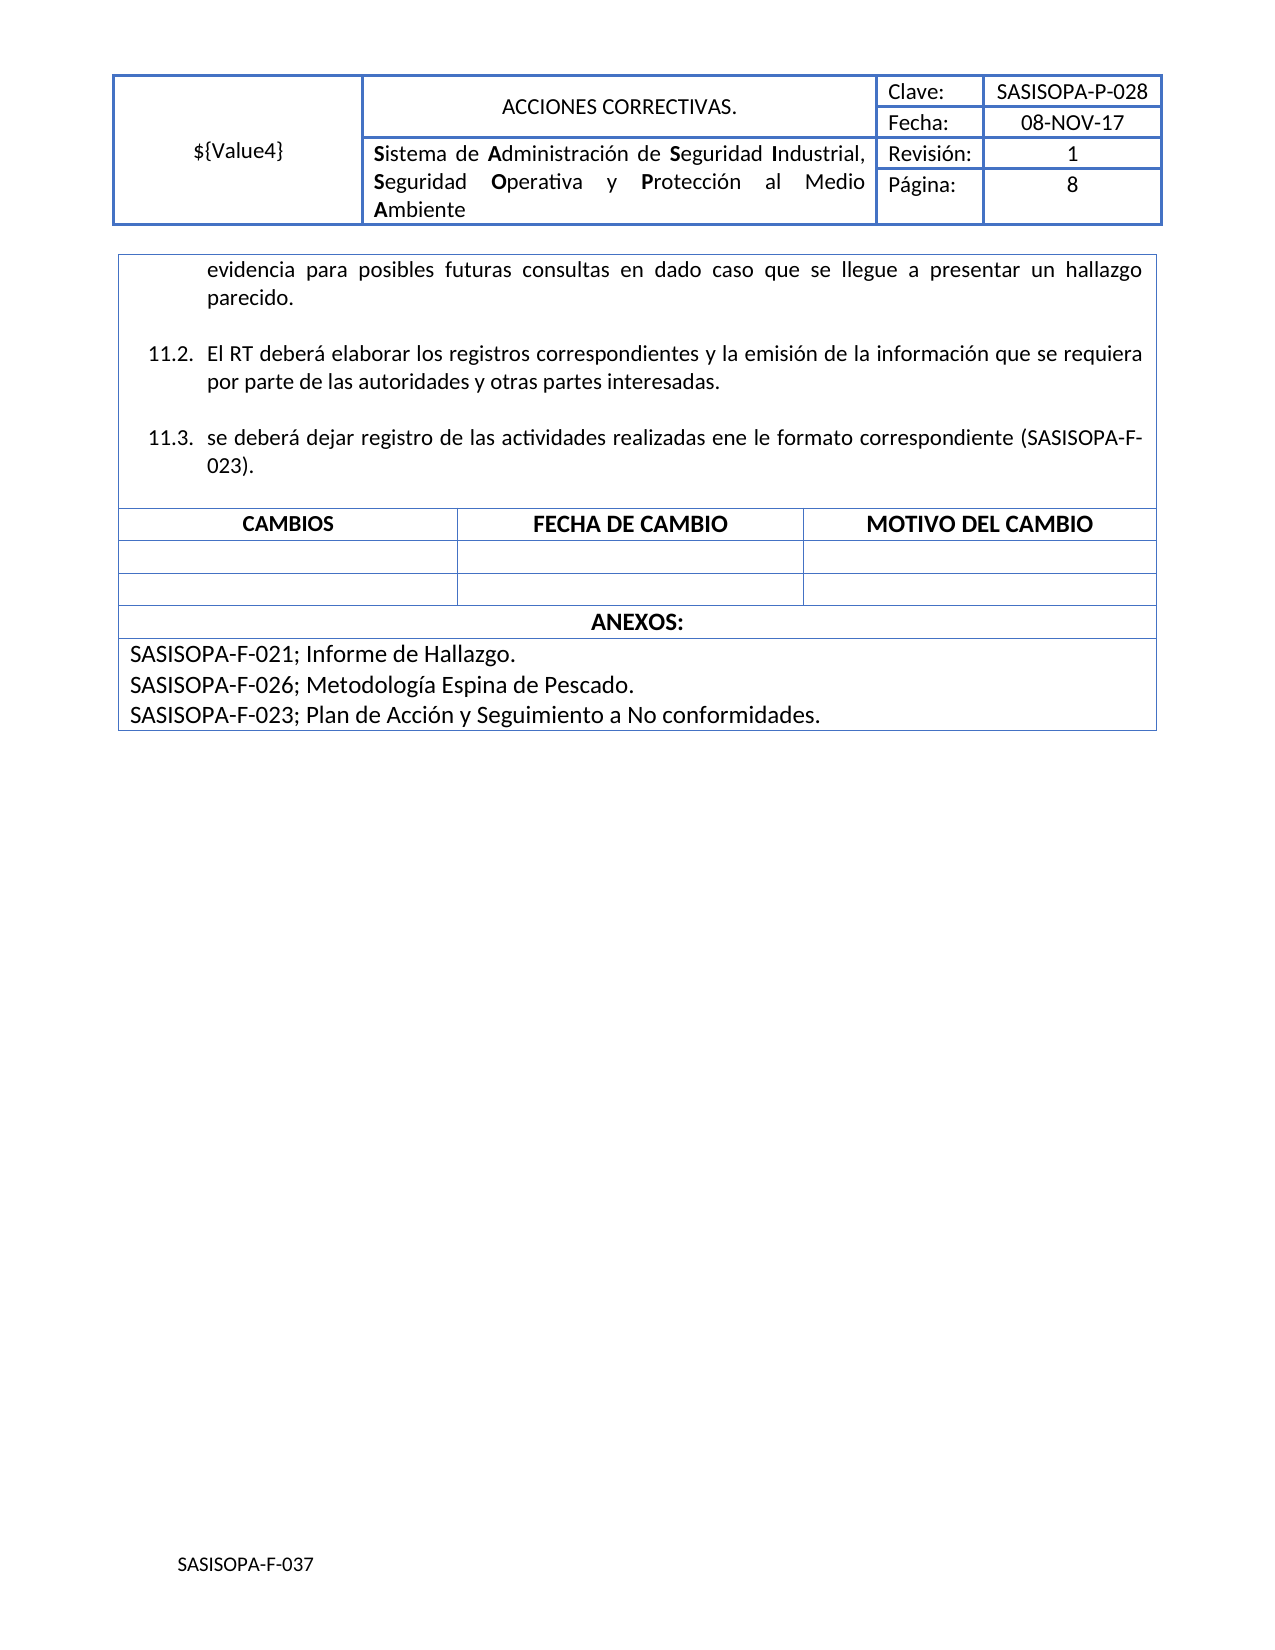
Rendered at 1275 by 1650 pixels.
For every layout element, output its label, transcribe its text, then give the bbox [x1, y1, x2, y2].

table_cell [119, 255, 1156, 508]
table_cell [119, 541, 457, 573]
table_cell [458, 574, 803, 605]
table_cell MOTIVO DEL CAMBIO [804, 509, 1156, 540]
table_cell [804, 574, 1156, 605]
table_cell FECHA DE CAMBIO [458, 509, 803, 540]
table_cell CAMBIOS [119, 509, 457, 540]
table_cell [804, 541, 1156, 573]
table_cell SASISOPA-F-021; Informe de Hallazgo. SASISOPA-F-026; Metodología Espina de Pescado. SASISOPA-F-023; Plan de Acción y Seguimiento a No conformidades. [119, 639, 1156, 730]
table_cell ANEXOS: [119, 606, 1156, 638]
table_cell [458, 541, 803, 573]
table_cell [119, 574, 457, 605]
